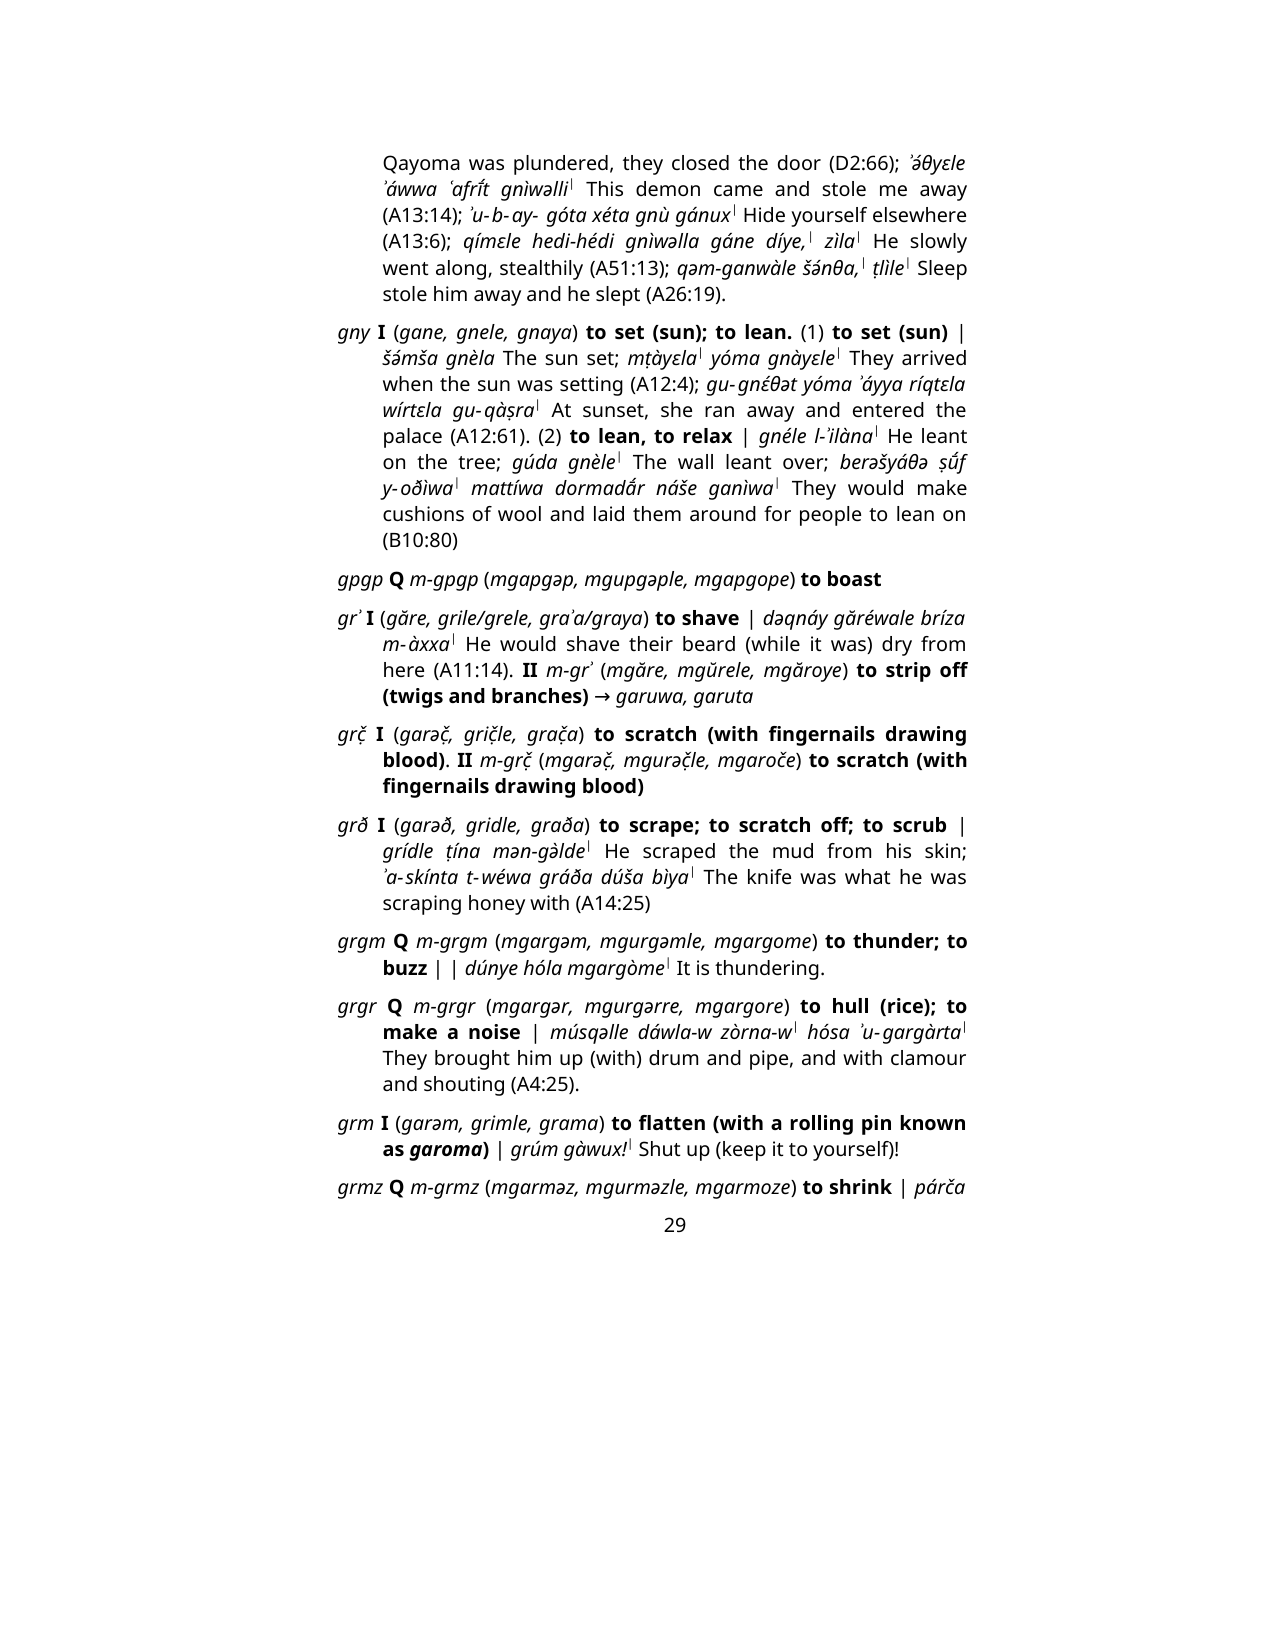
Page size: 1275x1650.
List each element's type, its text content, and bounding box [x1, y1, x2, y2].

text grgr Q m-grgr (mgargər, mgurgərre, mgargore) to hull (rice); to make a noise | músqəlle dáwla-w zòrna-w| hósa ʾu-gargàrta| They brought him up (with) drum and pipe, and with clamour and shouting (A4:25). [337, 993, 968, 1097]
text grʾ I (găre, grile/grele, graʾa/graya) to shave | dəqnáy găréwale bríza m-àxxa| He would shave their beard (while it was) dry from here (A11:14). II m-grʾ (mgăre, mgŭrele, mgăroye) to strip off (twigs and branches) → garuwa, garuta [337, 604, 968, 708]
text grmz Q m-grmz (mgarməz, mgurməzle, mgarmoze) to shrink | párča mgurmə́zze gu-míya xamìme| The material shrank in the hot water. [337, 1174, 968, 1200]
text gny I (gane, gnele, gnaya) to set (sun); to lean. (1) to set (sun) | šə́mša gnèla The sun set; mṭàyɛla| yóma gnàyɛle| They arrived when the sun was setting (A12:4); gu-gnɛ́θət yóma ʾáyya ríqtɛla wírtɛla gu-qàṣra| At sunset, she ran away and entered the palace (A12:61). (2) to lean, to relax | gnéle l-ʾilàna| He leant on the tree; gúda gnèle| The wall leant over; berəšyáθə ṣū́f y-oðìwa| mattíwa dormadā́r náše ganìwa| They would make cushions of wool and laid them around for people to lean on (B10:80) [337, 319, 968, 553]
text gpgp Q m-gpgp (mgapgəp, mgupgəple, mgapgope) to boast [337, 566, 968, 592]
text grgm Q m-grgm (mgargəm, mgurgəmle, mgargome) to thunder; to buzz | | dúnye hóla mgargòme| It is thundering. [337, 928, 968, 980]
text grm I (garəm, grimle, grama) to flatten (with a rolling pin known as garoma) | grúm gàwux!| Shut up (keep it to yourself)! [337, 1109, 968, 1161]
text grč̣ I (garəč̣, grič̣le, grač̣a) to scratch (with fingernails drawing blood). II m-grč̣ (mgarəč̣, mgurəč̣le, mgaroče) to scratch (with fingernails drawing blood) [337, 721, 968, 799]
text grð I (garəð, gridle, graða) to scrape; to scratch off; to scrub | grídle ṭína mən-gə̀lde| He scraped the mud from his skin; ʾa-skínta t-wéwa gráða dúša bìya| The knife was what he was scraping honey with (A14:25) [337, 811, 968, 916]
